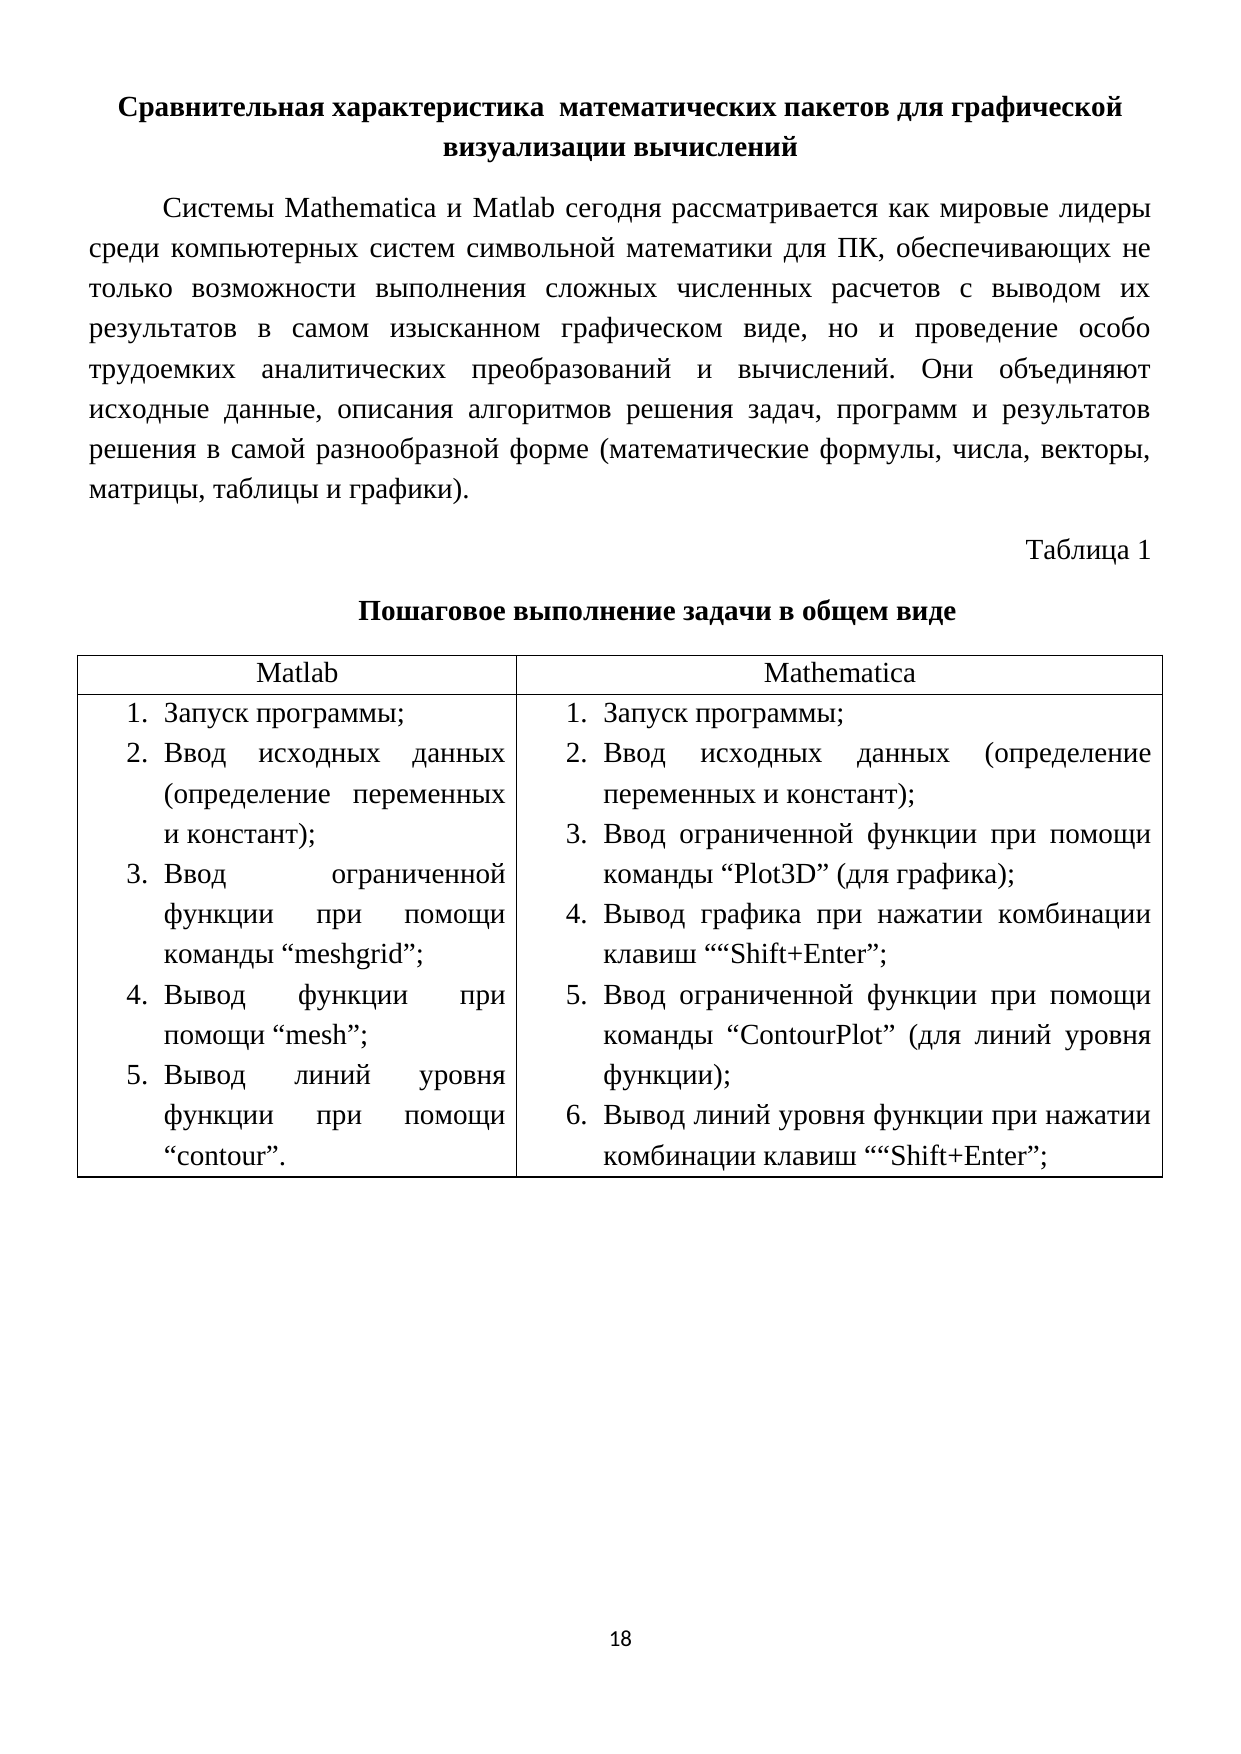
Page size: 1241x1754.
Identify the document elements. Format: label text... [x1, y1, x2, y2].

text Системы Mathematica и Matlab сегодня рассматривается как мировые лидеры среди компьютерных систем символьной математики для ПК, обеспечивающих не только возможности выполнения сложных численных расчетов с выводом их результатов в самом изысканном графическом виде, но и проведение особо трудоемких аналитических преобразований и вычислений. Они объединяют исходные данные, описания алгоритмов решения задач, программ и результатов решения в самой разнообразной форме (математические формулы, числа, векторы, матрицы, таблицы и графики). [89, 190, 1152, 505]
text Пошаговое выполнение задачи в общем виде [89, 593, 1152, 627]
table_header Matlab [78, 656, 516, 694]
text Сравнительная характеристика математических пакетов для графической визуализации вычислений [89, 89, 1152, 162]
table_cell Запуск программы; Ввод исходных данных (определение переменных и констант); Ввод ограниченной функции при помощи команды “Plot3D” (для графика); Вывод графика при нажатии комбинации клавиш ““Shift+Enter”; Ввод ограниченной функции при помощи команды “ContourPlot” (для линий уровня функции); Вывод линий уровня функции при нажатии комбинации клавиш ““Shift+Enter”; [517, 695, 1162, 1176]
text Таблица 1 [89, 532, 1152, 566]
table_cell Запуск программы; Ввод исходных данных (определение переменных и констант); Ввод ограниченной функции при помощи команды “meshgrid”; Вывод функции при помощи “mesh”; Вывод линий уровня функции при помощи “contour”. [78, 695, 516, 1176]
table_header Mathematica [517, 656, 1162, 694]
